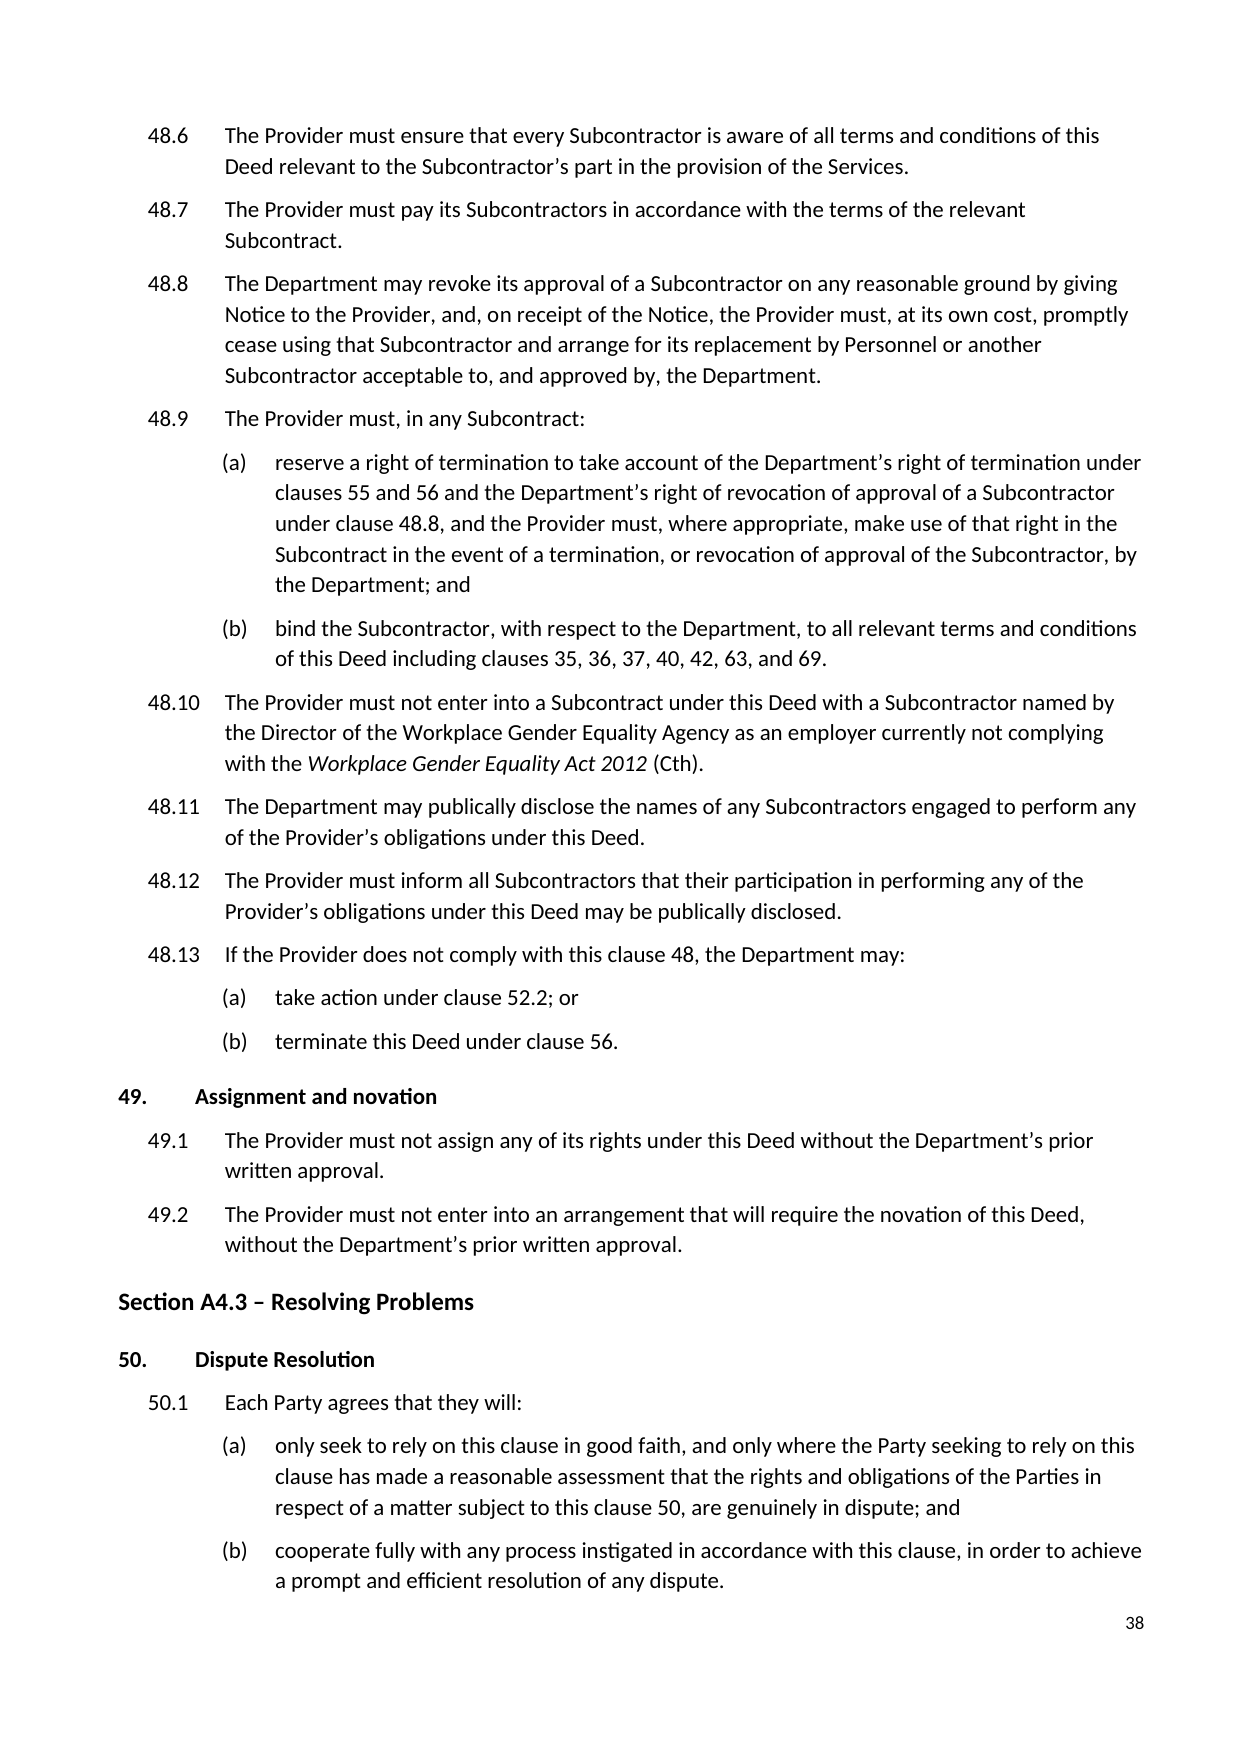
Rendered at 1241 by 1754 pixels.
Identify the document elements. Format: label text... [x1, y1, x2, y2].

text bind the Subcontractor, with respect to the Department, to all relevant terms and conditions of this Deed including clauses 35, 36, 37, 40, 42, 63, and 69. [222, 614, 1144, 672]
text Dispute Resolution [118, 1345, 1144, 1373]
text The Provider must not enter into a Subcontract under this Deed with a Subcontractor named by the Director of the Workplace Gender Equality Agency as an employer currently not complying with the Workplace Gender Equality Act 2012 (Cth). [148, 688, 1144, 777]
text reserve a right of termination to take account of the Department’s right of termination under clauses 55 and 56 and the Department’s right of revocation of approval of a Subcontractor under clause 48.8, and the Provider must, where appropriate, make use of that right in the Subcontract in the event of a termination, or revocation of approval of the Subcontractor, by the Department; and [222, 448, 1144, 598]
text take action under clause 52.2; or [222, 983, 1144, 1012]
text The Provider must, in any Subcontract: [148, 404, 1144, 432]
text Assignment and novation [118, 1082, 1144, 1111]
text only seek to rely on this clause in good faith, and only where the Party seeking to rely on this clause has made a reasonable assessment that the rights and obligations of the Parties in respect of a matter subject to this clause 50, are genuinely in dispute; and [222, 1431, 1144, 1521]
text The Department may revoke its approval of a Subcontractor on any reasonable ground by giving Notice to the Provider, and, on receipt of the Notice, the Provider must, at its own cost, promptly cease using that Subcontractor and arrange for its replacement by Personnel or another Subcontractor acceptable to, and approved by, the Department. [148, 269, 1144, 389]
text cooperate fully with any process instigated in accordance with this clause, in order to achieve a prompt and efficient resolution of any dispute. [222, 1536, 1144, 1594]
text The Provider must inform all Subcontractors that their participation in performing any of the Provider’s obligations under this Deed may be publically disclosed. [148, 866, 1144, 925]
text The Provider must ensure that every Subcontractor is aware of all terms and conditions of this Deed relevant to the Subcontractor’s part in the provision of the Services. [148, 121, 1144, 180]
text The Provider must not assign any of its rights under this Deed without the Department’s prior written approval. [148, 1126, 1144, 1184]
text If the Provider does not comply with this clause 48, the Department may: [148, 940, 1144, 968]
text The Provider must not enter into an arrangement that will require the novation of this Deed, without the Department’s prior written approval. [148, 1200, 1144, 1258]
text Each Party agrees that they will: [148, 1388, 1144, 1416]
text terminate this Deed under clause 56. [222, 1027, 1144, 1055]
text The Department may publically disclose the names of any Subcontractors engaged to perform any of the Provider’s obligations under this Deed. [148, 792, 1144, 851]
text The Provider must pay its Subcontractors in accordance with the terms of the relevant Subcontract. [148, 195, 1144, 254]
subtitle Section A4.3 – Resolving Problems [118, 1286, 1144, 1317]
